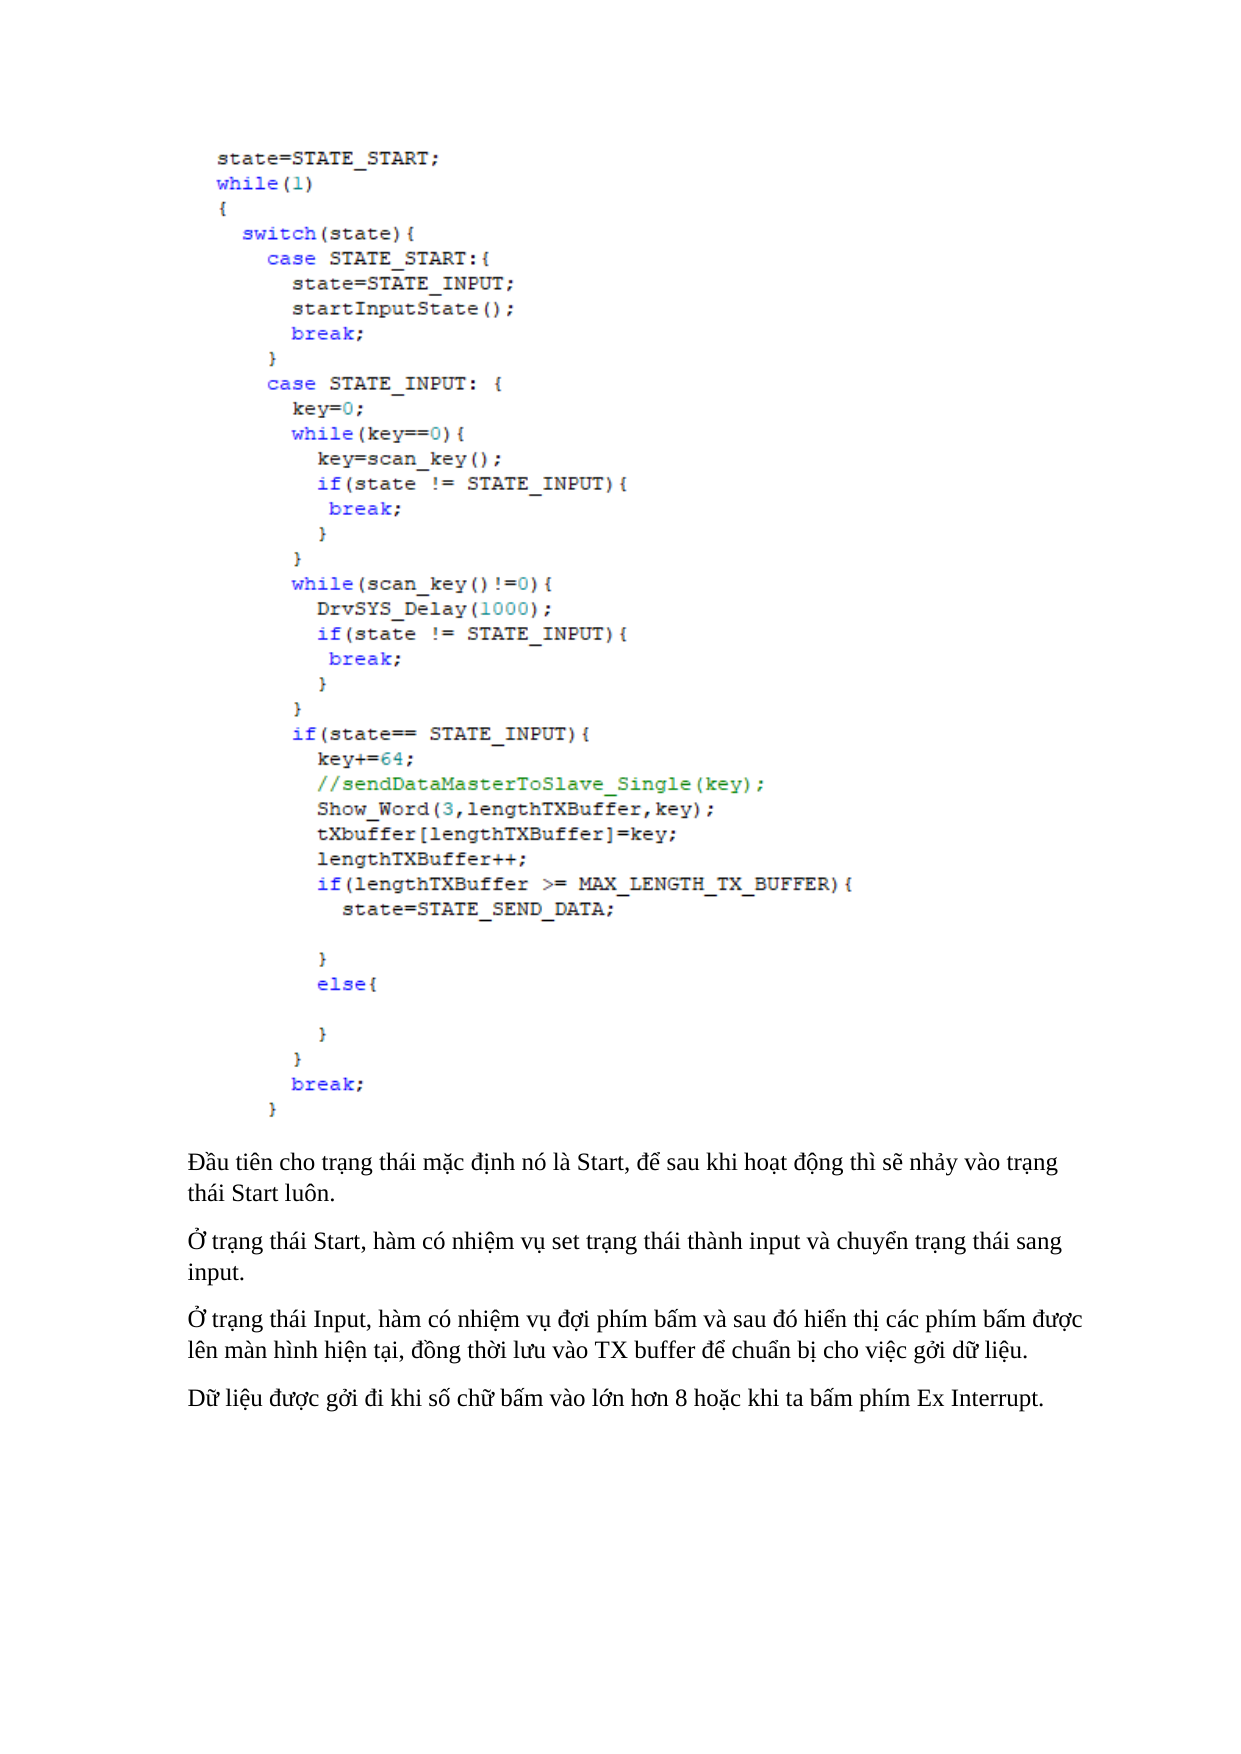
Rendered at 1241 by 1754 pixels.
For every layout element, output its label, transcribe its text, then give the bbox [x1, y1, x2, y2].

text Ở trạng thái Start, hàm có nhiệm vụ set trạng thái thành input và chuyển trạng thái sang input. [187, 1226, 1090, 1286]
text Đầu tiên cho trạng thái mặc định nó là Start, để sau khi hoạt động thì sẽ nhảy vào trạng thái Start luôn. [187, 1147, 1090, 1207]
text Ở trạng thái Input, hàm có nhiệm vụ đợi phím bấm và sau đó hiển thị các phím bấm được lên màn hình hiện tại, đồng thời lưu vào TX buffer để chuẩn bị cho việc gởi dữ liệu. [187, 1304, 1090, 1364]
picture [187, 150, 944, 1128]
text Dữ liệu được gởi đi khi số chữ bấm vào lớn hơn 8 hoặc khi ta bấm phím Ex Interrupt. [187, 1383, 1090, 1412]
